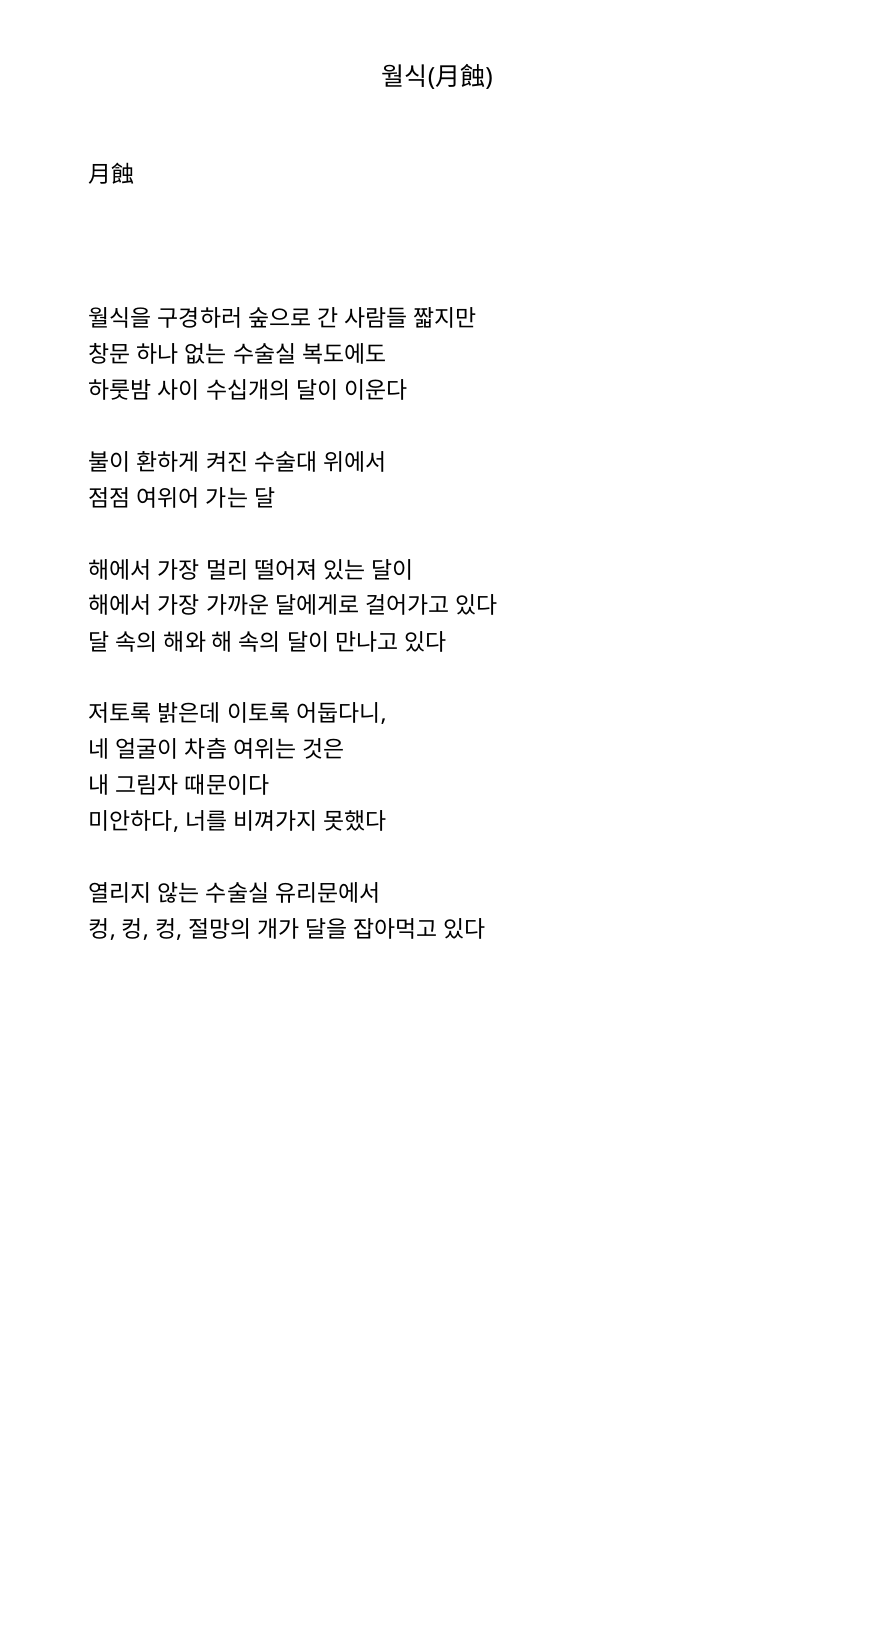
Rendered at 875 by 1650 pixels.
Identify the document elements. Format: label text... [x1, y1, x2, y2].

text 月蝕 월식을 구경하러 숲으로 간 사람들 짧지만 창문 하나 없는 수술실 복도에도 하룻밤 사이 수십개의 달이 이운다 불이 환하게 켜진 수술대 위에서 점점 여위어 가는 달 해에서 가장 멀리 떨어져 있는 달이 해에서 가장 가까운 달에게로 걸어가고 있다 달 속의 해와 해 속의 달이 만나고 있다 저토록 밝은데 이토록 어둡다니, 네 얼굴이 차츰 여위는 것은 내 그림자 때문이다 미안하다, 너를 비껴가지 못했다 열리지 않는 수술실 유리문에서 컹, 컹, 컹, 절망의 개가 달을 잡아먹고 있다 [88, 158, 786, 980]
text 월식(月蝕) [88, 59, 786, 132]
